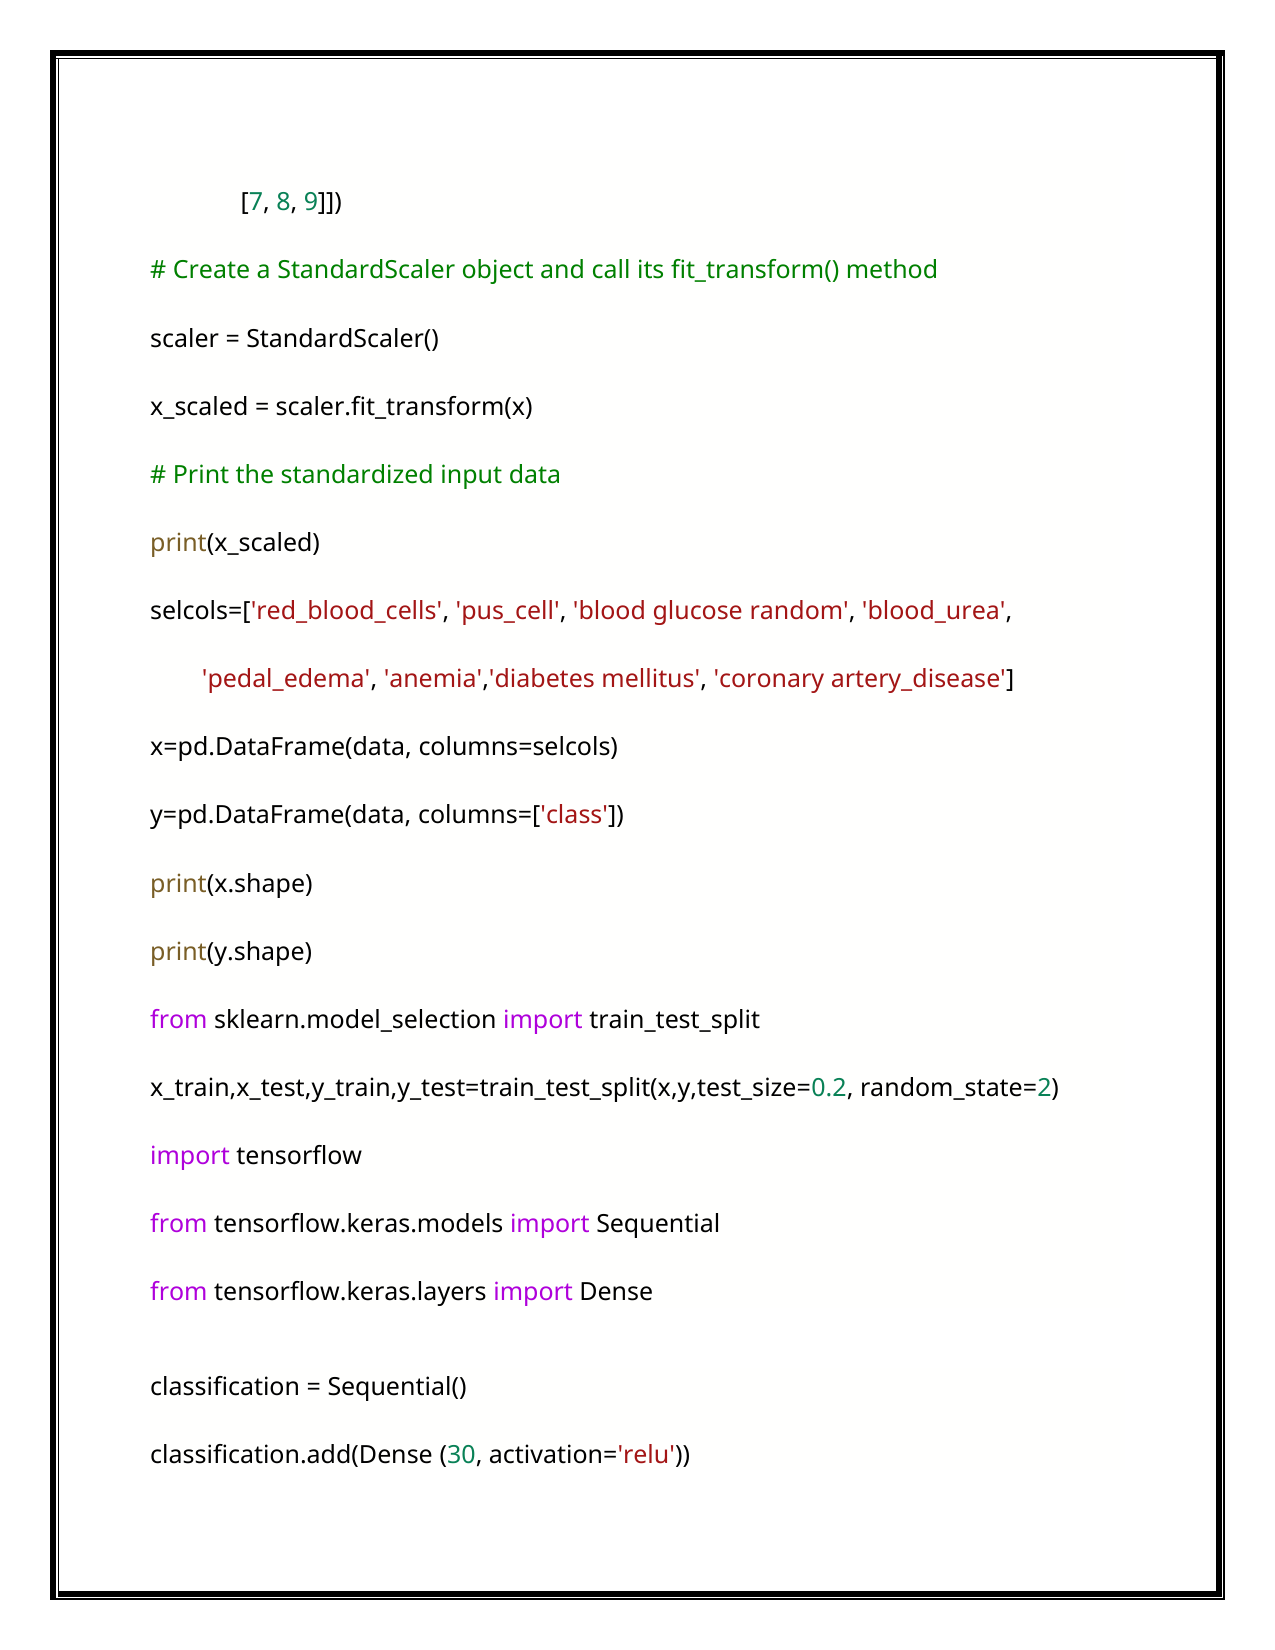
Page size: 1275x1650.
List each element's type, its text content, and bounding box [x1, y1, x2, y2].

text print(y.shape) [150, 933, 1125, 967]
text x_scaled = scaler.fit_transform(x) [150, 388, 1125, 422]
text # Print the standardized input data [150, 457, 1125, 491]
text # Create a StandardScaler object and call its fit_transform() method [150, 252, 1125, 286]
text print(x.shape) [150, 865, 1125, 899]
text 'pedal_edema', 'anemia','diabetes mellitus', 'coronary artery_disease'] [150, 661, 1125, 695]
text x=pd.DataFrame(data, columns=selcols) [150, 729, 1125, 763]
text import tensorflow [150, 1138, 1125, 1172]
text y=pd.DataFrame(data, columns=['class']) [150, 797, 1125, 831]
text from tensorflow.keras.layers import Dense [150, 1274, 1125, 1308]
text classification.add(Dense (30, activation='relu')) [150, 1436, 1125, 1470]
text scaler = StandardScaler() [150, 320, 1125, 354]
text from sklearn.model_selection import train_test_split [150, 1002, 1125, 1036]
text x_train,x_test,y_train,y_test=train_test_split(x,y,test_size=0.2, random_state=2) [150, 1070, 1125, 1104]
text print(x_scaled) [150, 525, 1125, 559]
text selcols=['red_blood_cells', 'pus_cell', 'blood glucose random', 'blood_urea', [150, 593, 1125, 627]
text [7, 8, 9]]) [150, 184, 1125, 218]
text classification = Sequential() [150, 1368, 1125, 1402]
text from tensorflow.keras.models import Sequential [150, 1206, 1125, 1240]
